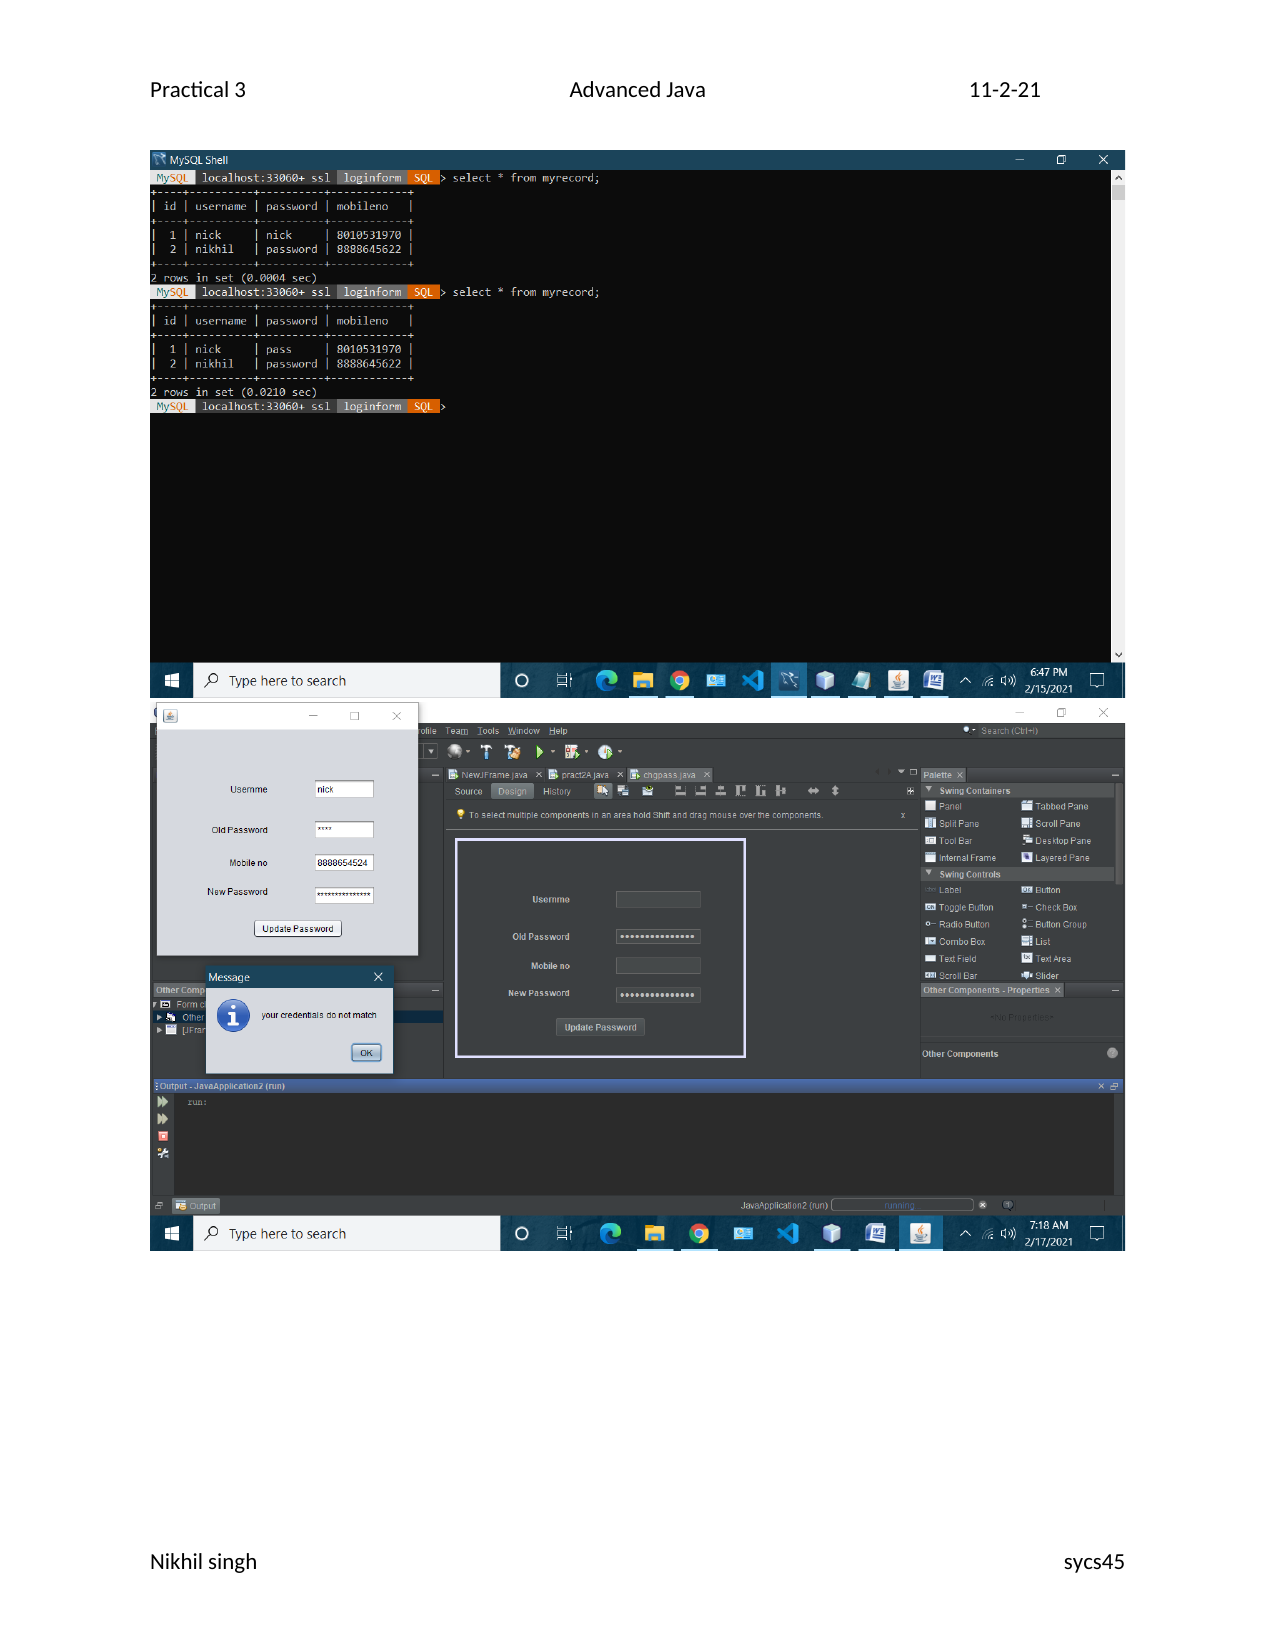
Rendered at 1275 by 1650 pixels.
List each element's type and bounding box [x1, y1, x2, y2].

picture [150, 150, 1125, 698]
picture [150, 702, 1125, 1251]
